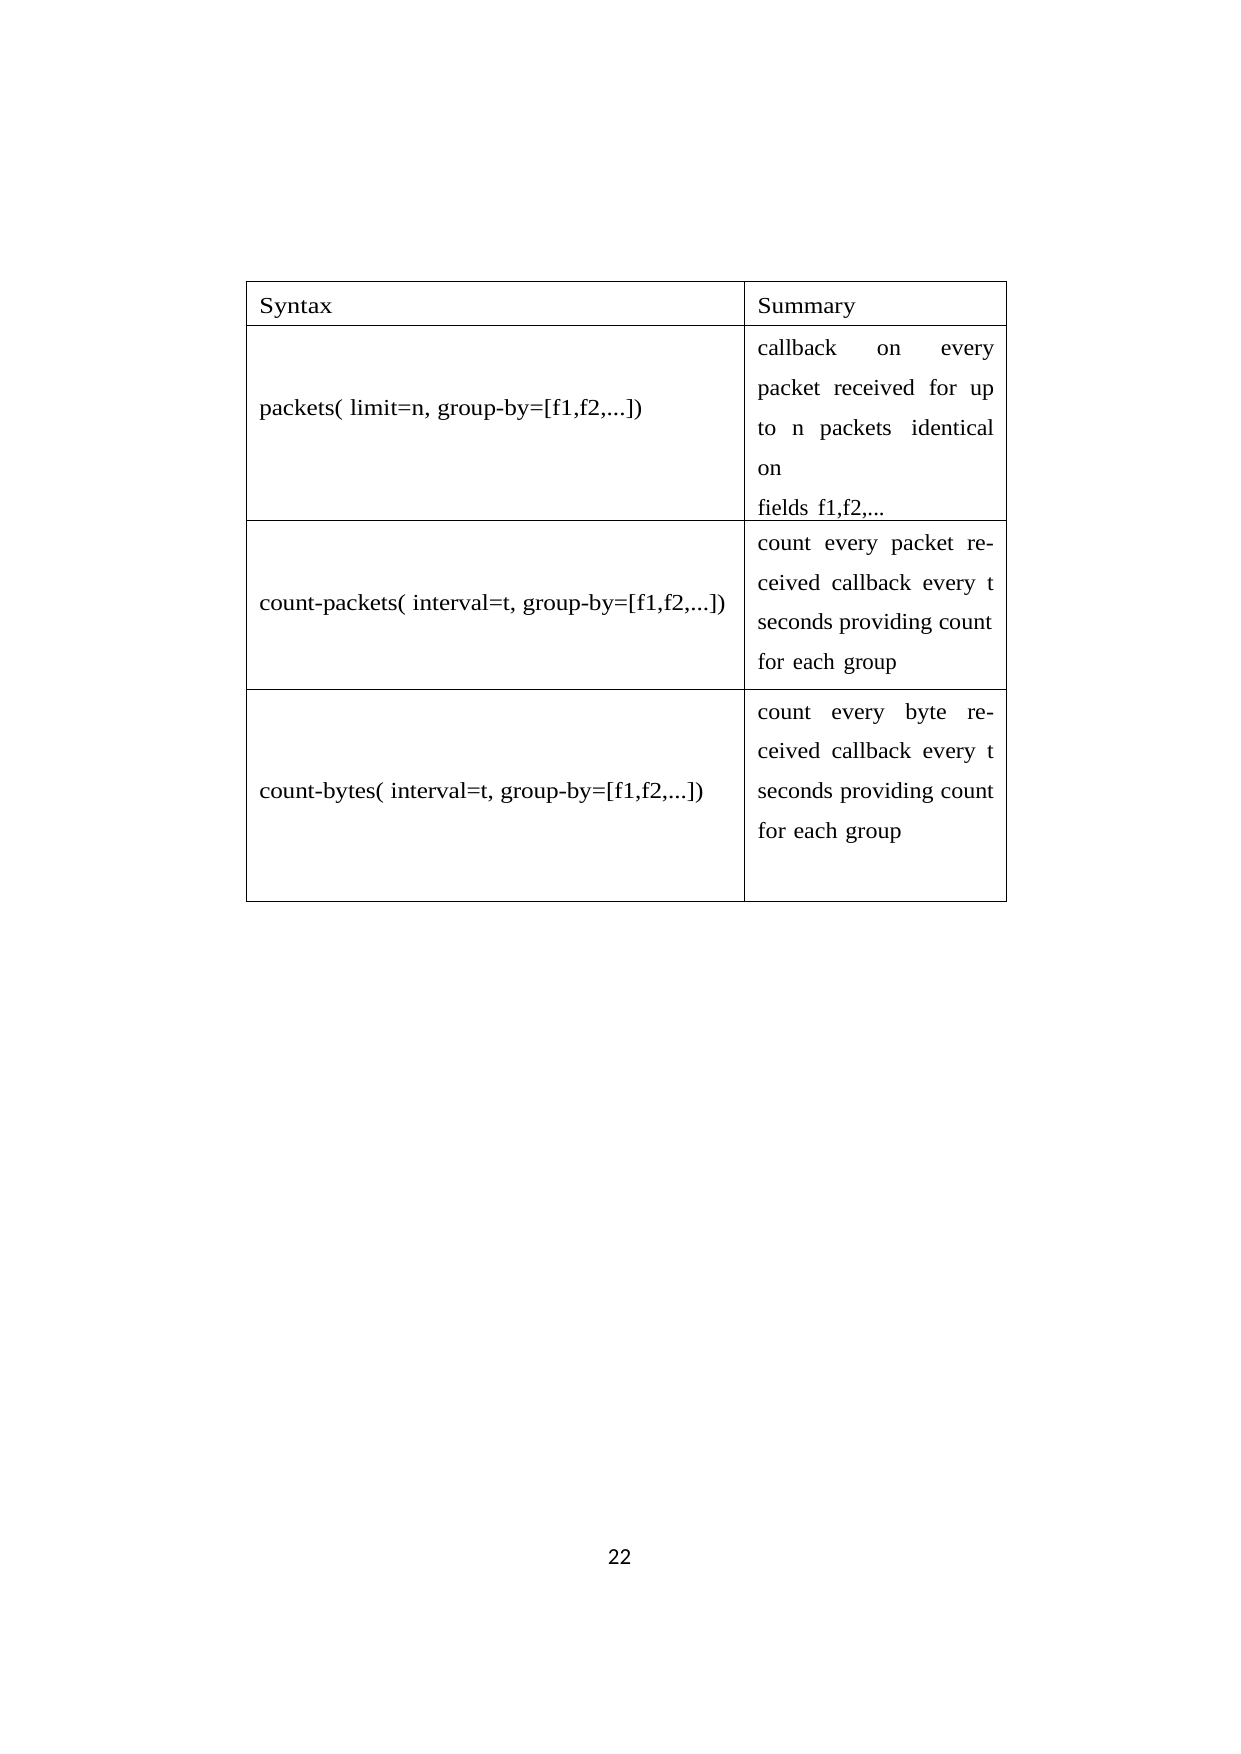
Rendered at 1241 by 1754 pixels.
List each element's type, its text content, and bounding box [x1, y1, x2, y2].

table_cell callback on every packet received for up to n packets identical on fields f1,f2,... [745, 326, 1006, 520]
table_cell packets( limit=n, group-by=[f1,f2,...]) [247, 326, 744, 520]
table_cell count-bytes( interval=t, group-by=[f1,f2,...]) [247, 690, 744, 901]
table_cell count every packet re- ceived callback every t seconds providing count for each group [745, 521, 1006, 689]
table_cell count-packets( interval=t, group-by=[f1,f2,...]) [247, 521, 744, 689]
table_cell count every byte re- ceived callback every t seconds providing count for each group [745, 690, 1006, 901]
table_header Summary [745, 282, 1006, 325]
table_header Syntax [247, 282, 744, 325]
